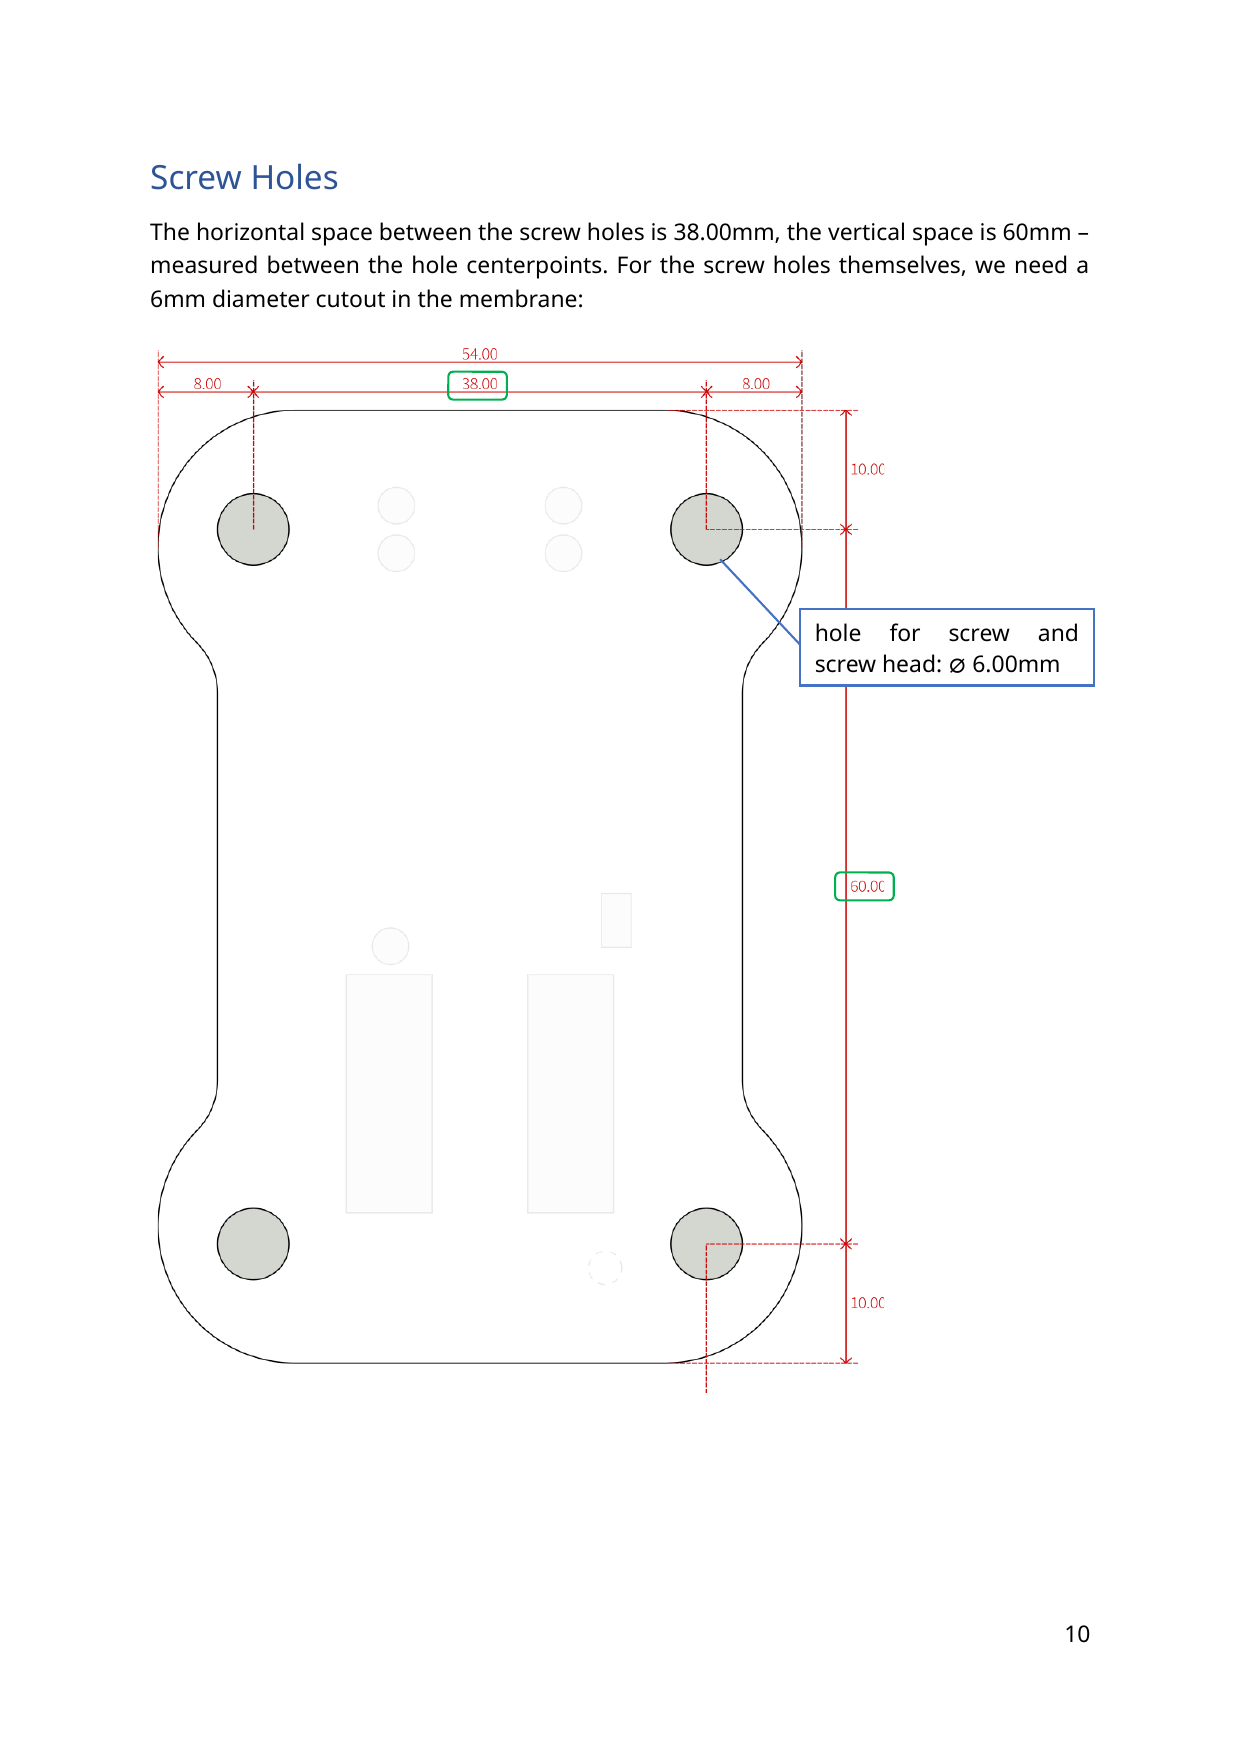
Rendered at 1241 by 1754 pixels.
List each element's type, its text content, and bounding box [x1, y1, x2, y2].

picture [837, 874, 885, 899]
text The horizontal space between the screw holes is 38.00mm, the vertical space is 60mm – measured between the hole centerpoints. For the screw holes themselves, we need a 6mm diameter cutout in the membrane: [150, 216, 1090, 314]
subtitle Screw Holes [150, 154, 1090, 199]
picture [157, 348, 885, 1393]
